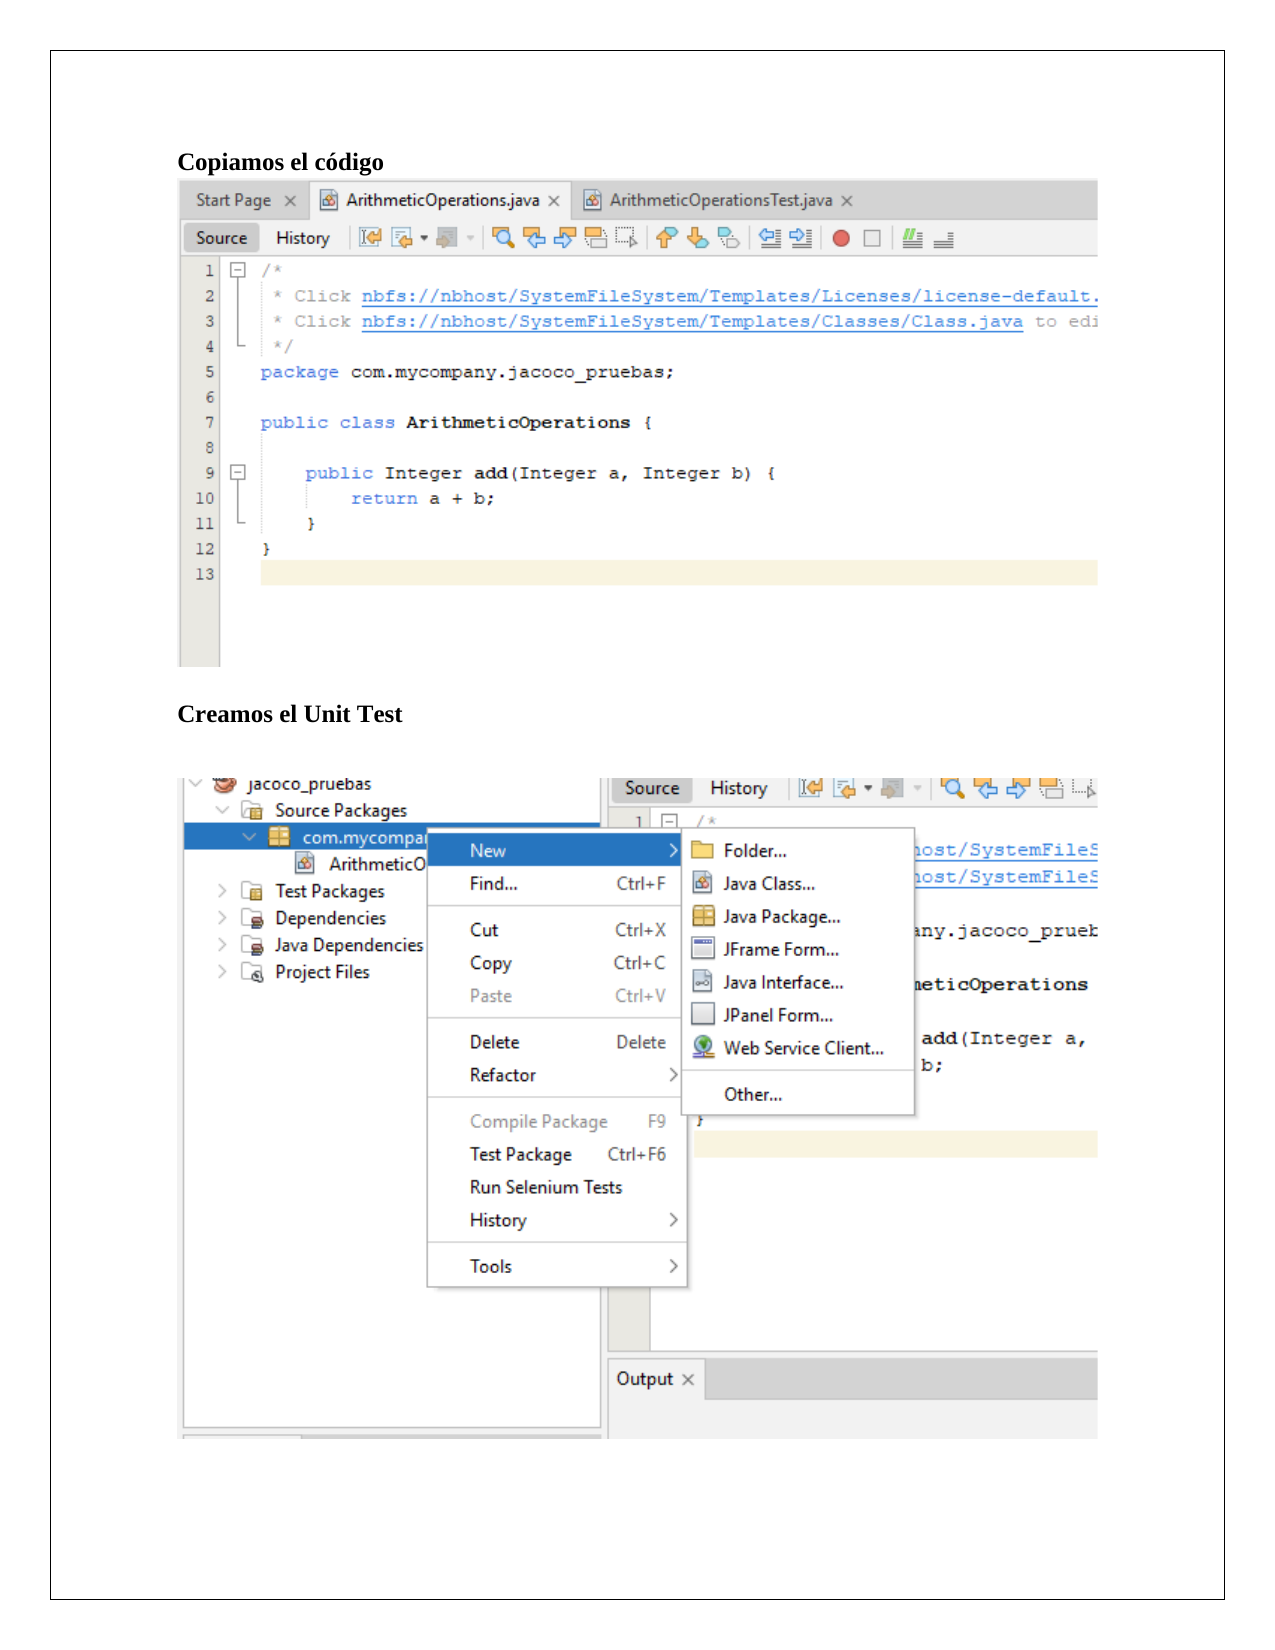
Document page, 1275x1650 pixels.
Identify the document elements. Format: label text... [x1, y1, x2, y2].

list Copiamos el código [177, 147, 1098, 176]
picture [177, 778, 1098, 1439]
list Creamos el Unit Test [177, 699, 1098, 728]
picture [177, 178, 1098, 667]
